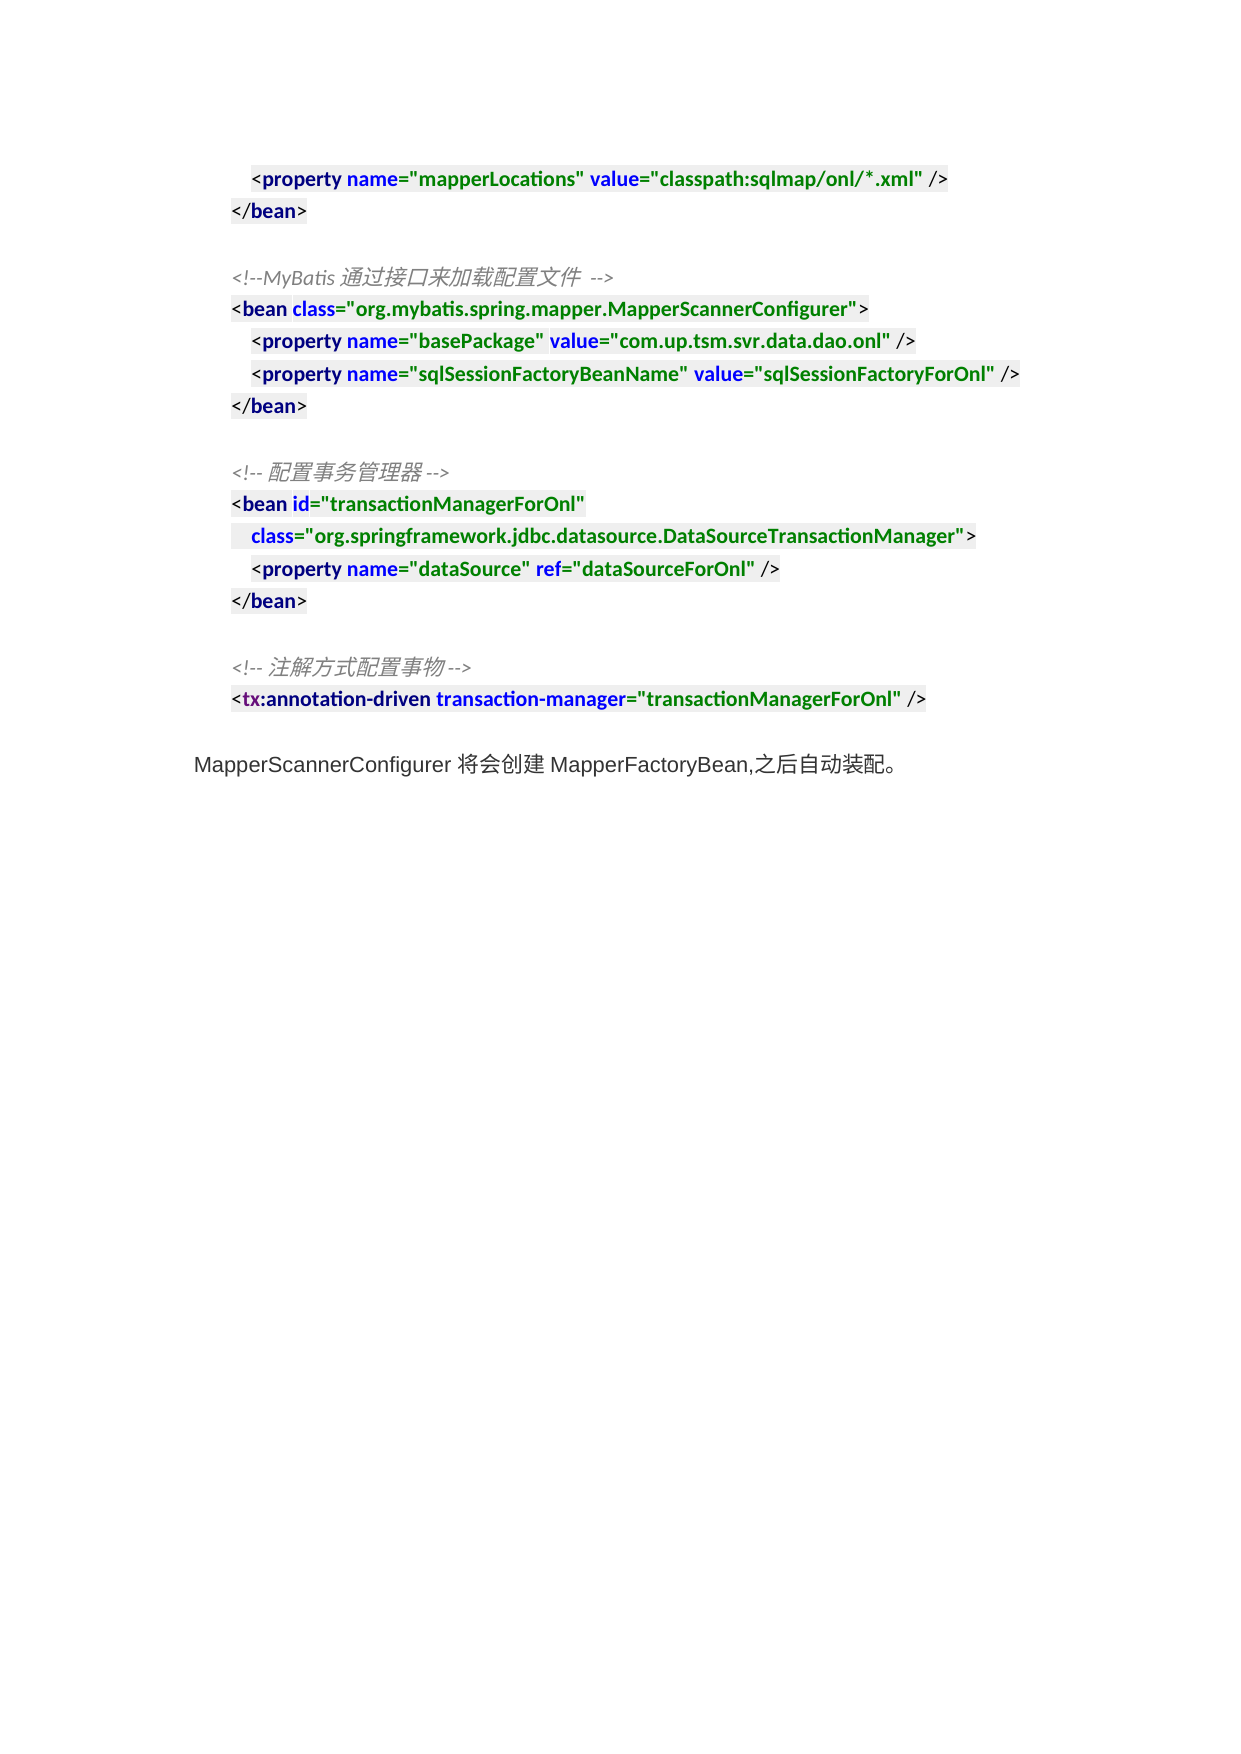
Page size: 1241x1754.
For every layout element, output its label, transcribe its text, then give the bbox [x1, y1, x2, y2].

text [231, 162, 1122, 714]
text MapperScannerConfigurer 将会创建 MapperFactoryBean,之后自动装配。 [187, 747, 1122, 779]
